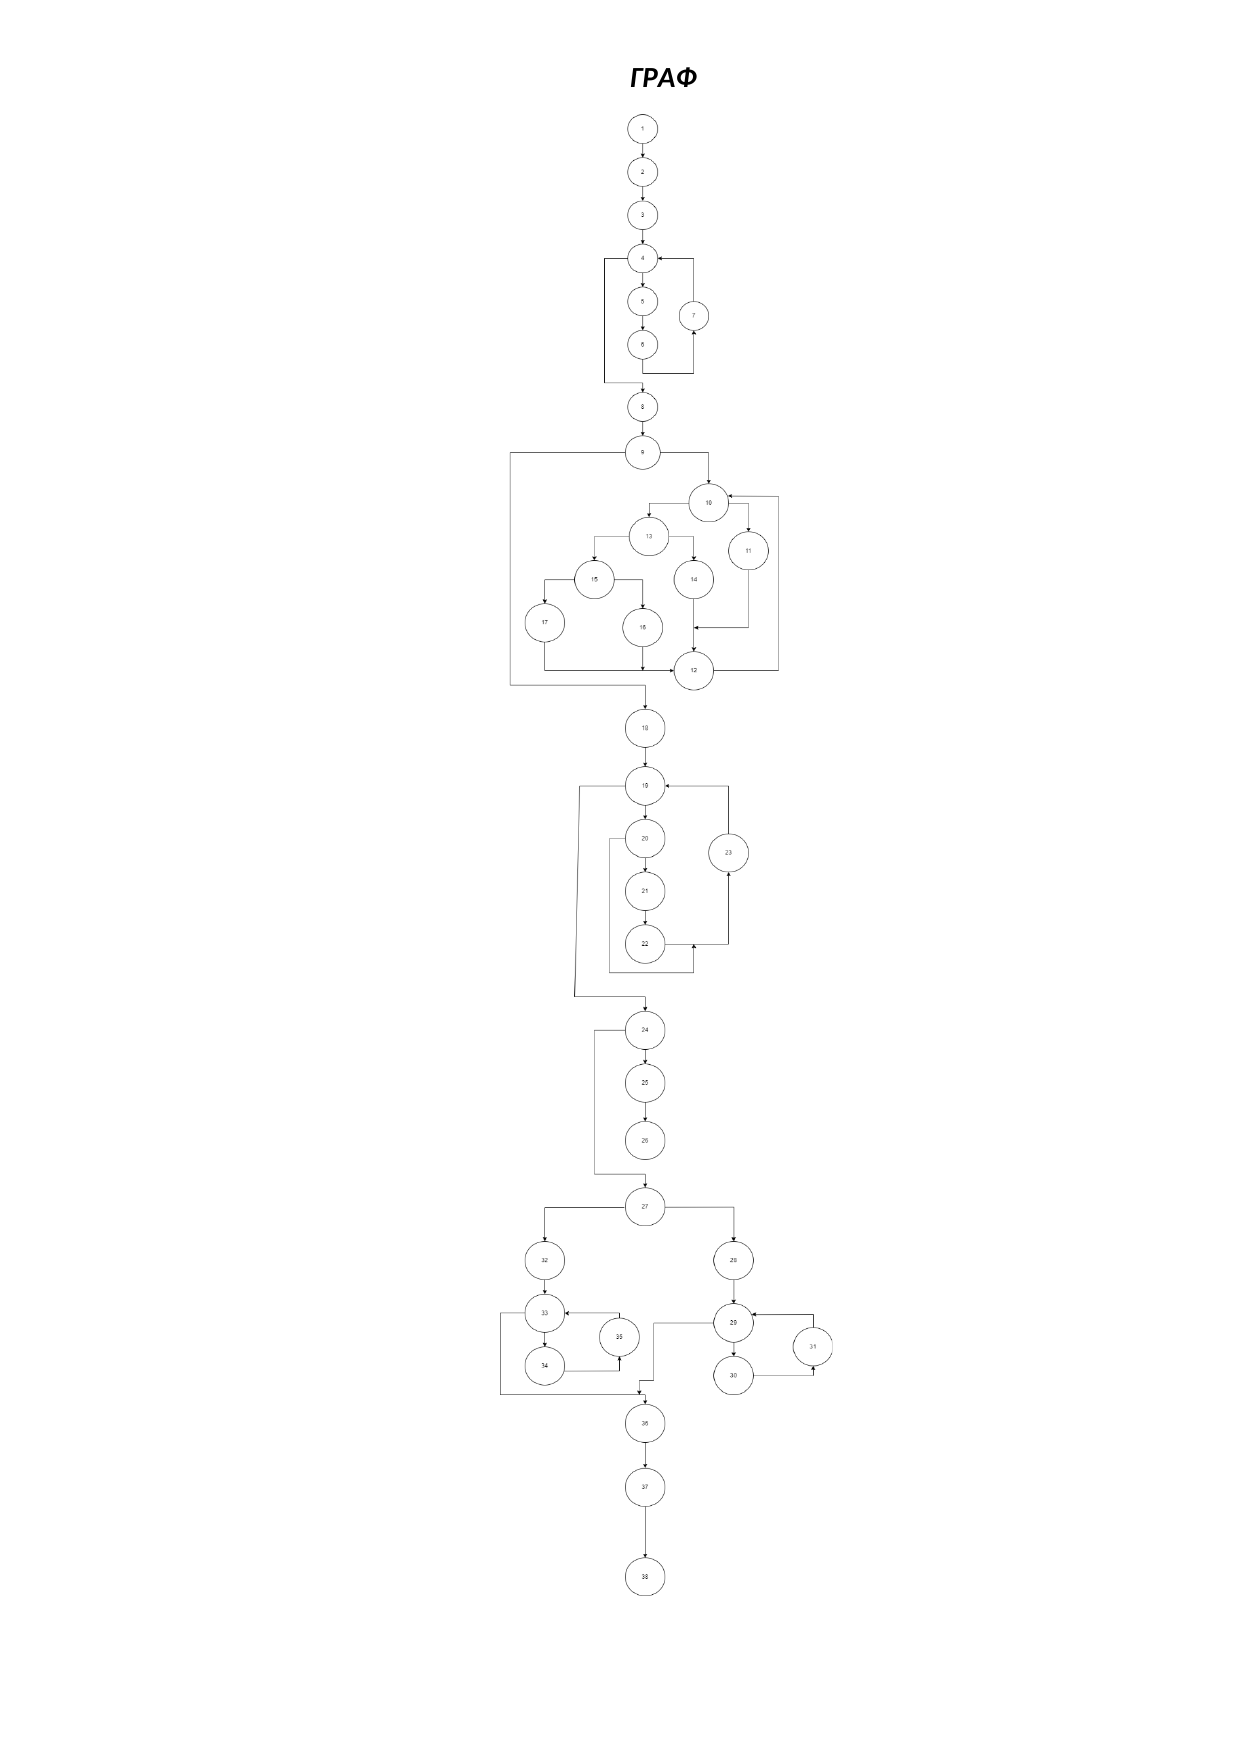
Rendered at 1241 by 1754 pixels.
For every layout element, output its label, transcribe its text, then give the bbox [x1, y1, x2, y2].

text ГРАФ [177, 59, 1152, 95]
picture [496, 114, 833, 1596]
